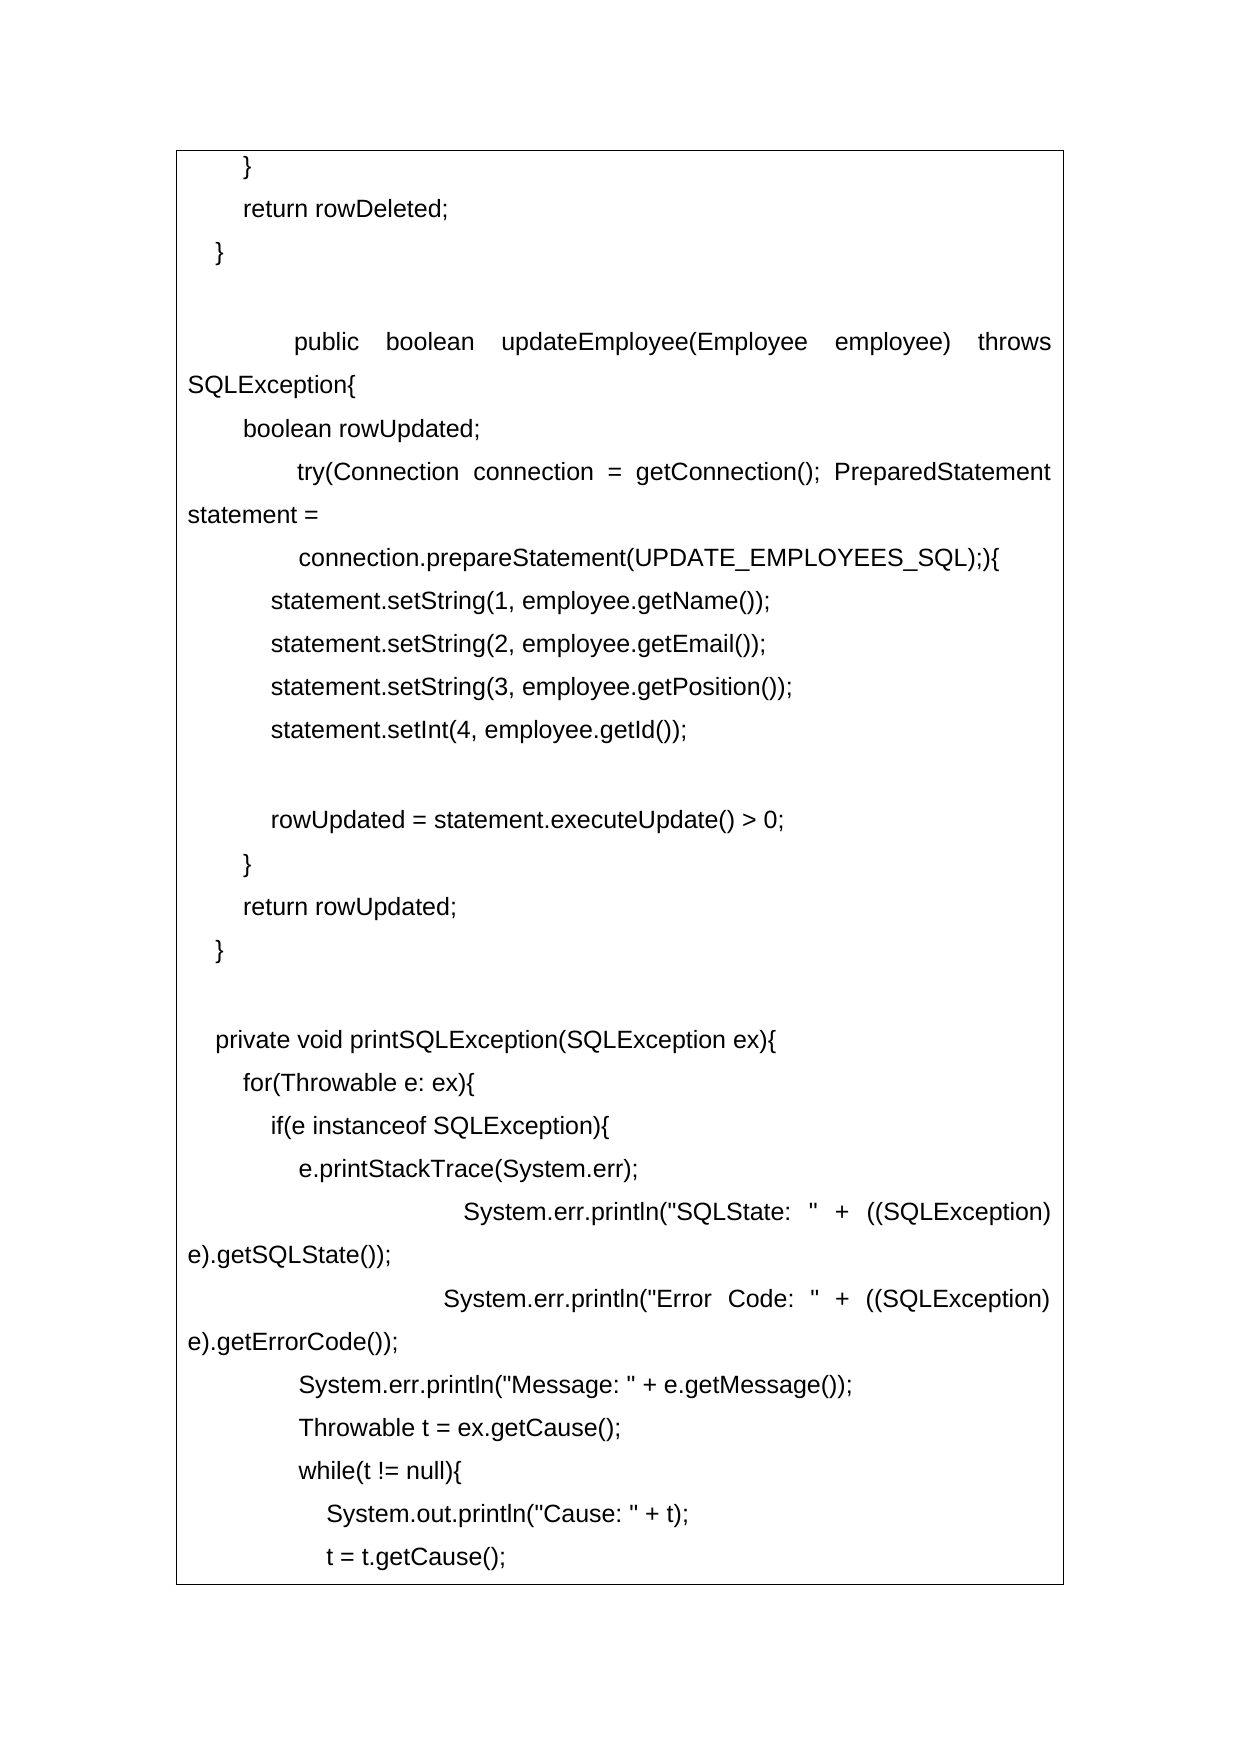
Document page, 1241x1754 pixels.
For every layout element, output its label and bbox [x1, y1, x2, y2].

table_header [177, 151, 1063, 1584]
